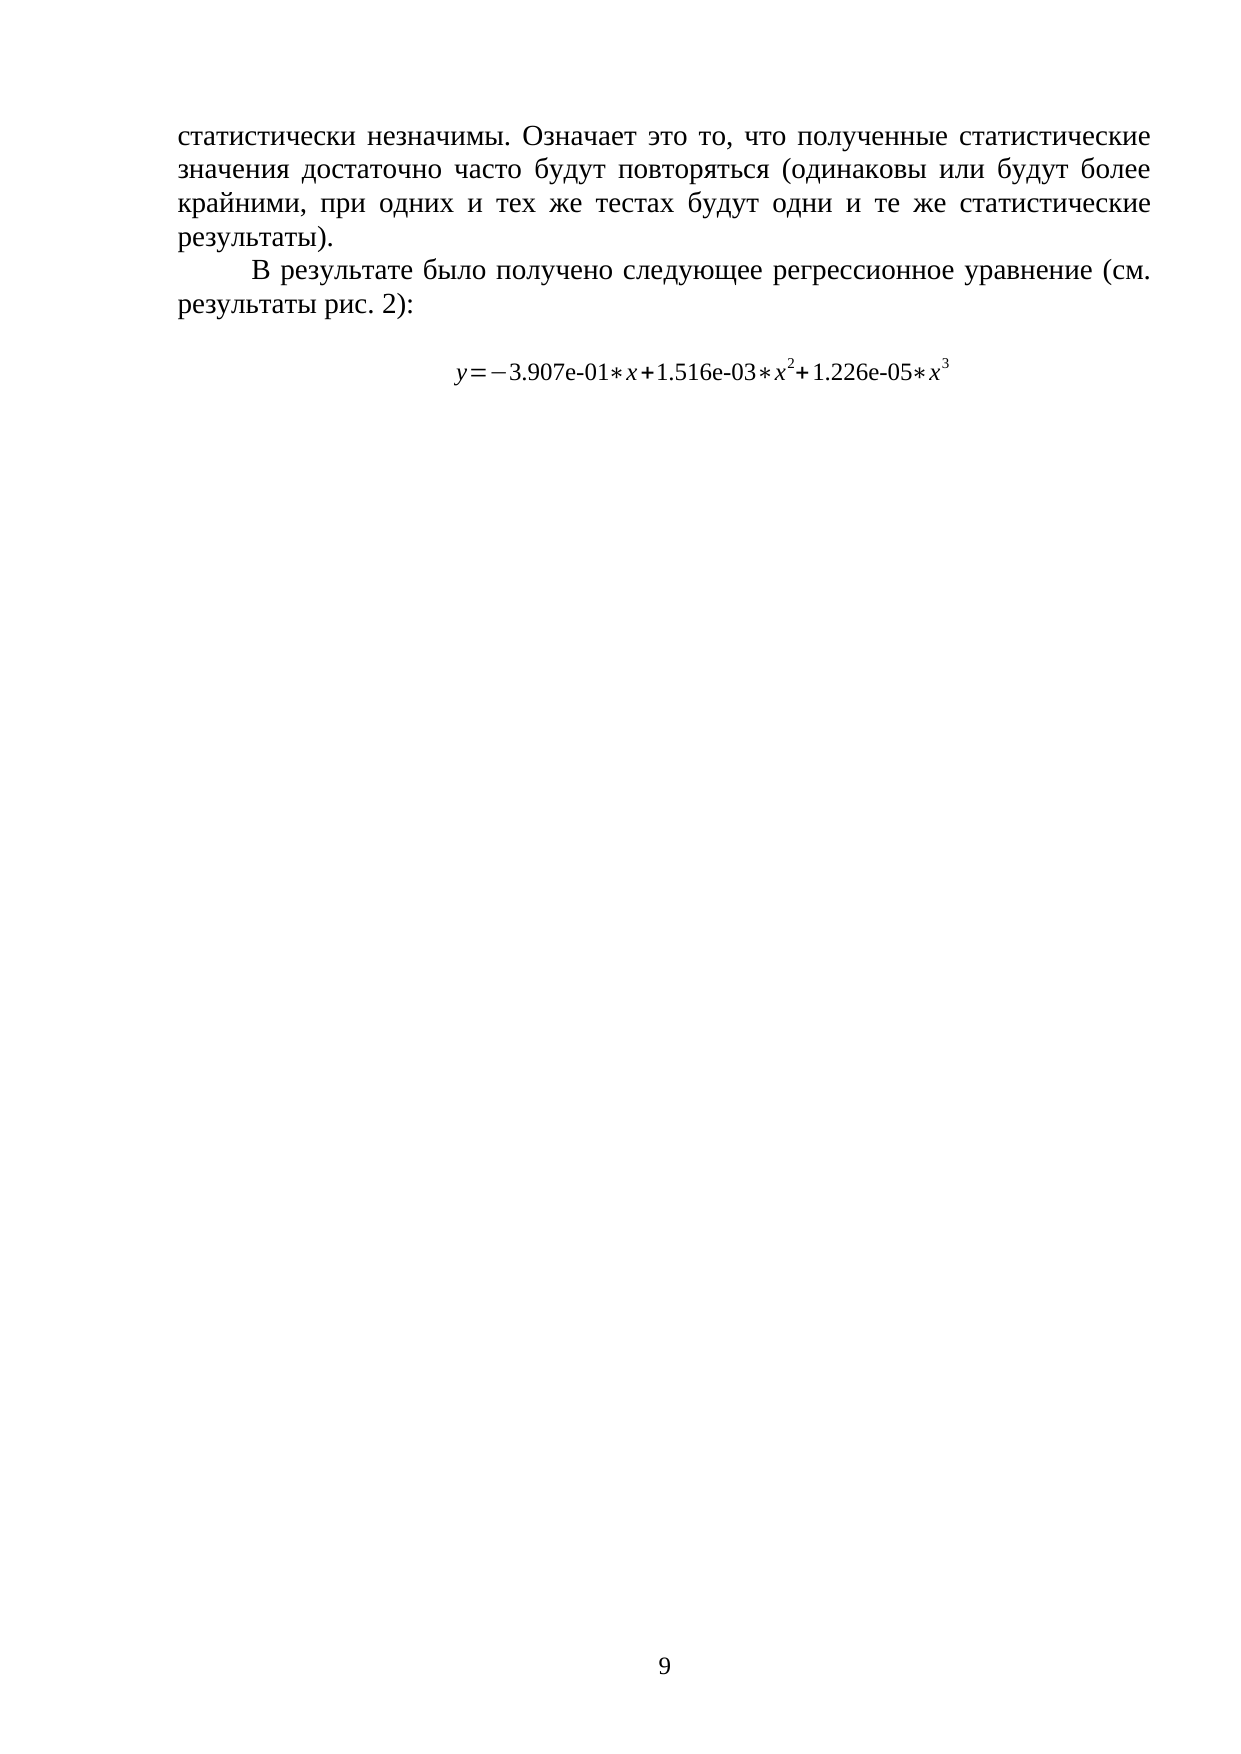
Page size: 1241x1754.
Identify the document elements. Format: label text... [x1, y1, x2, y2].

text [177, 118, 1152, 252]
text В результате было получено следующее регрессионное уравнение (см. результаты рис. 2): [177, 252, 1152, 319]
